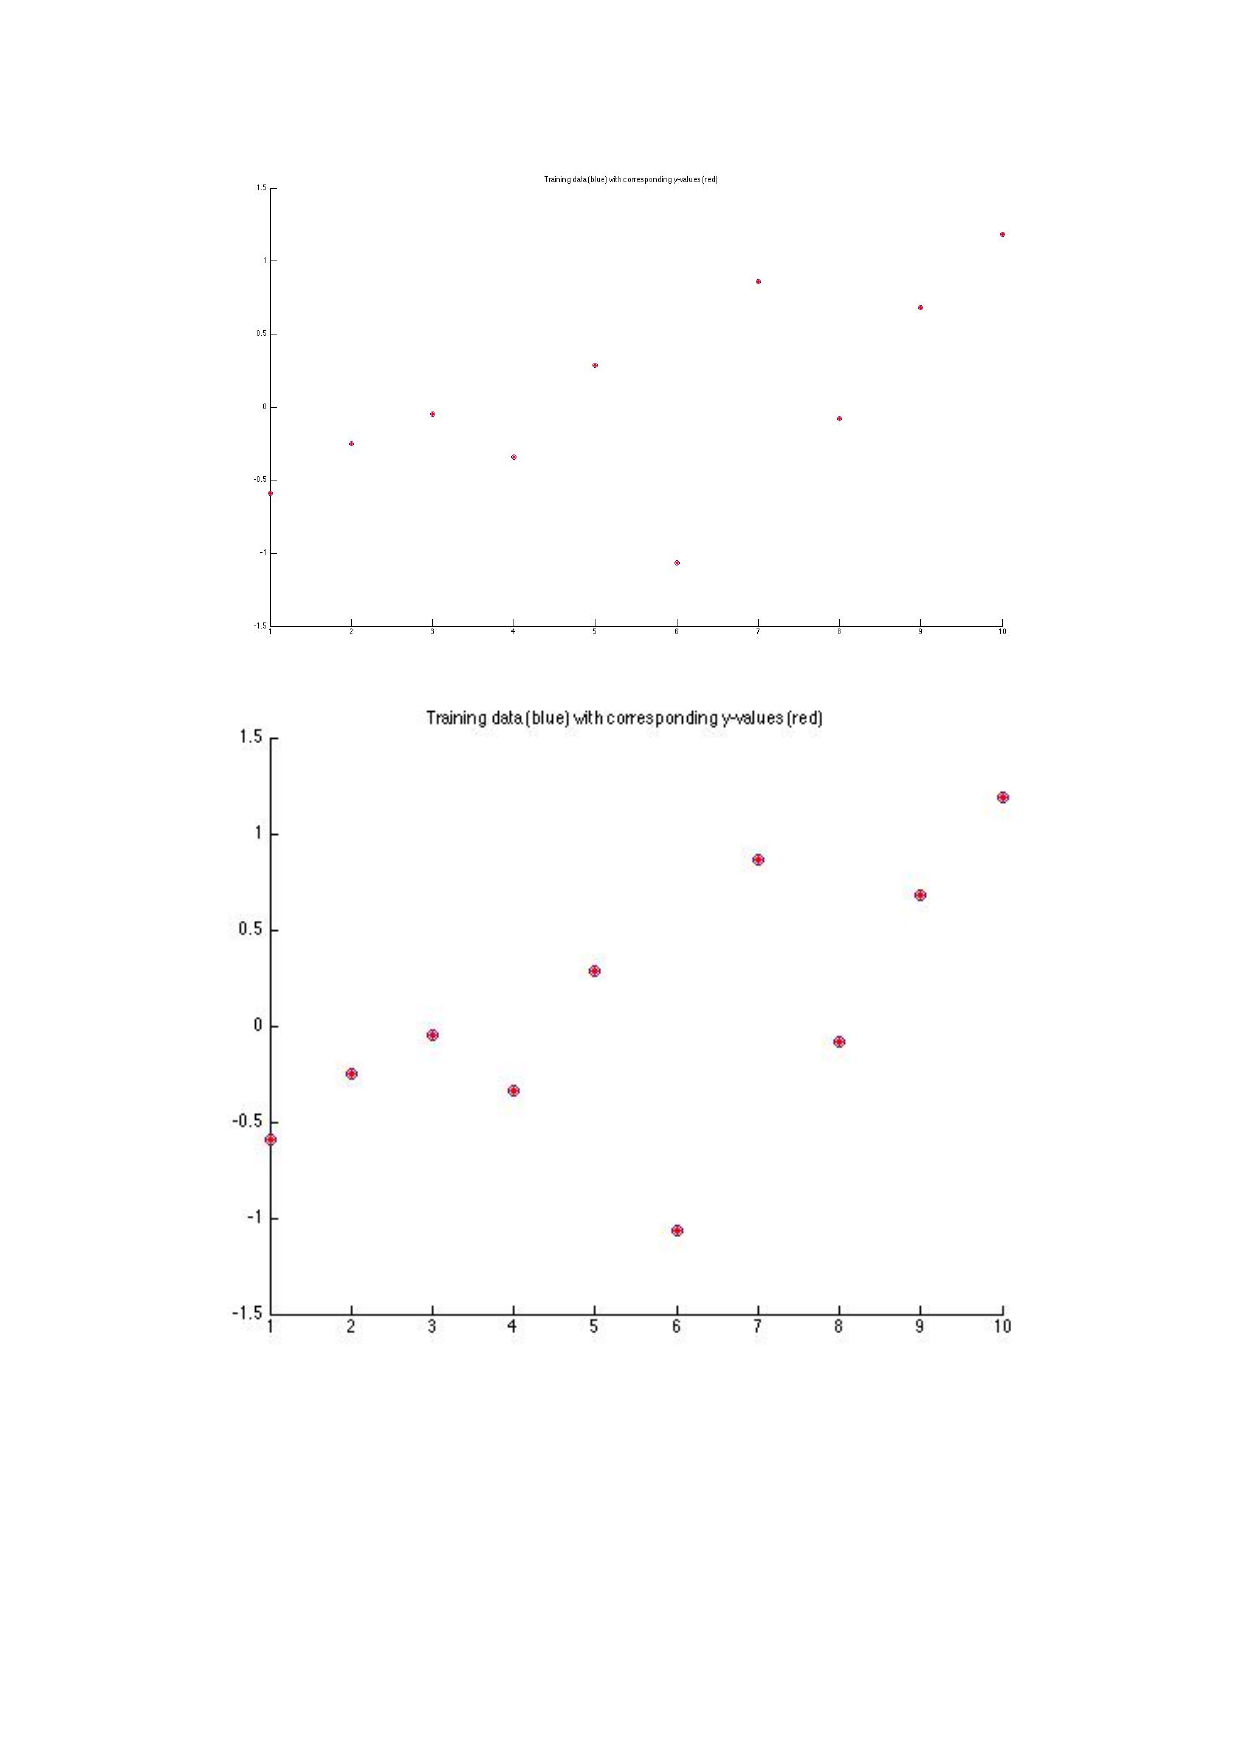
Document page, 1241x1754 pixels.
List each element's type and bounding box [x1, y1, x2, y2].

picture [147, 147, 1092, 1392]
